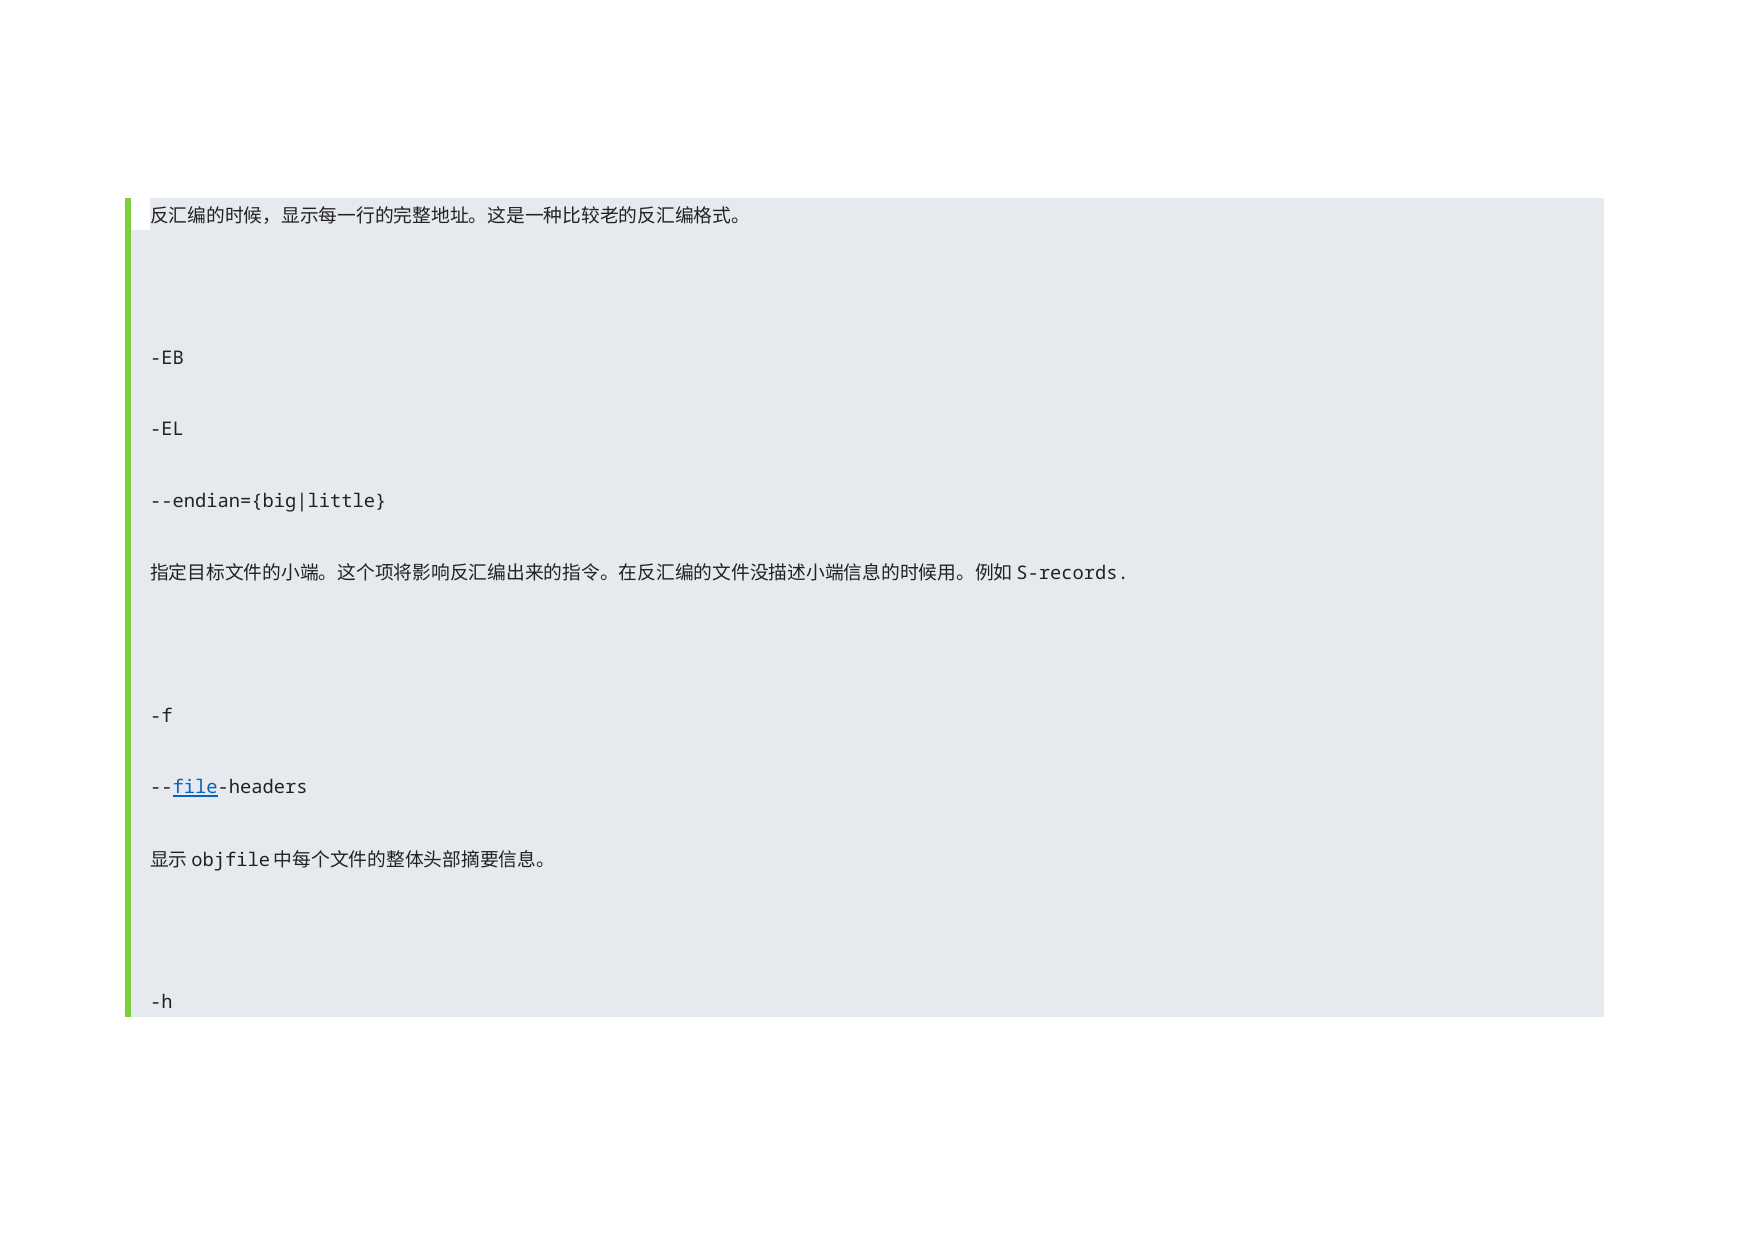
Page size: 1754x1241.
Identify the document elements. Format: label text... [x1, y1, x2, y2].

text -h [131, 985, 1604, 1017]
text 反汇编的时候，显示每一行的完整地址。这是一种比较老的反汇编格式。 [150, 198, 1604, 230]
text -EB [131, 341, 1604, 373]
text 显示objfile中每个文件的整体头部摘要信息。 [131, 842, 1604, 874]
text --file-headers [131, 770, 1604, 803]
text -f [131, 698, 1604, 731]
text -EL [131, 412, 1604, 445]
text 指定目标文件的小端。这个项将影响反汇编出来的指令。在反汇编的文件没描述小端信息的时候用。例如S-records. [131, 555, 1604, 588]
text --endian={big|little} [131, 484, 1604, 516]
